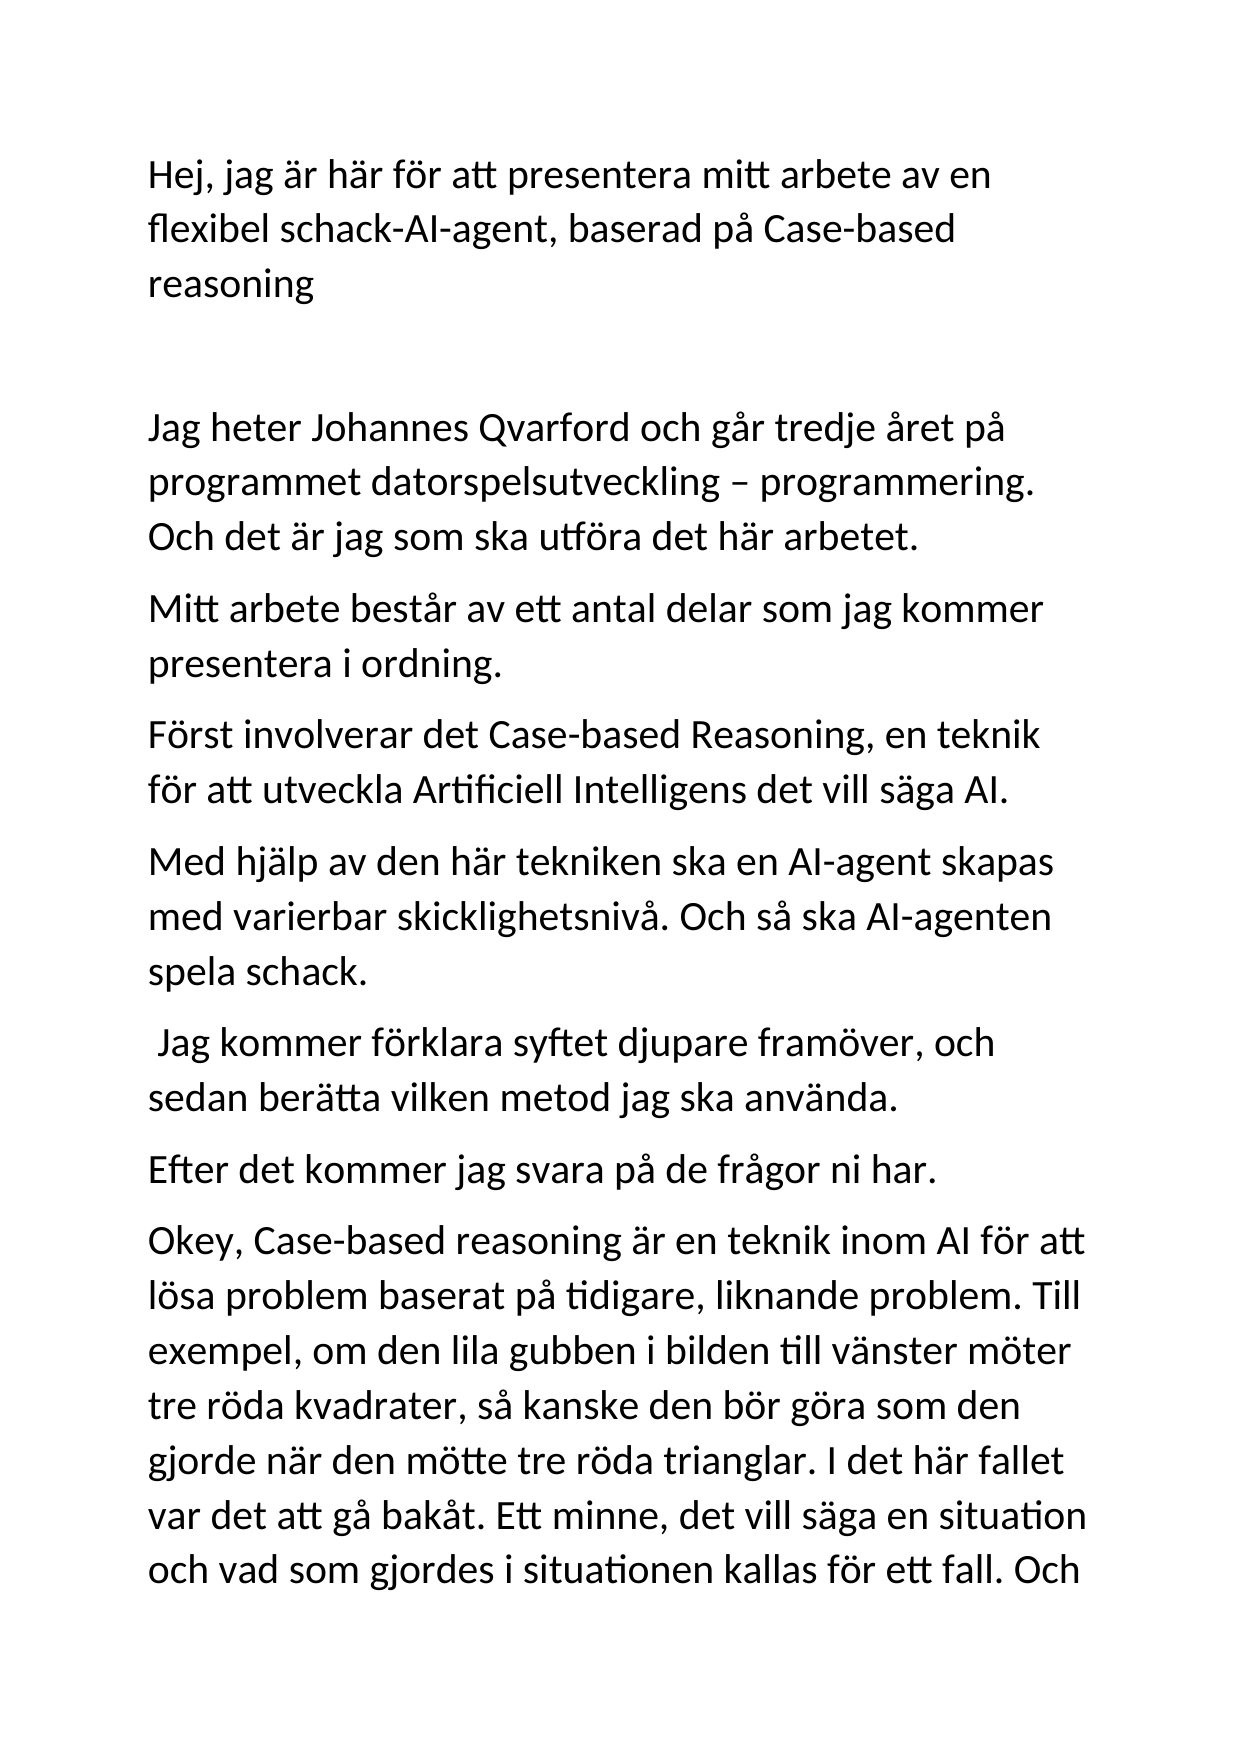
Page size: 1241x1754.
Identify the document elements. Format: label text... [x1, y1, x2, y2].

text Först involverar det Case-based Reasoning, en teknik för att utveckla Artificiell Intelligens det vill säga AI. [148, 708, 1093, 814]
text Hej, jag är här för att presentera mitt arbete av en flexibel schack-AI-agent, baserad på Case-based reasoning [148, 148, 1093, 308]
text Jag heter Johannes Qvarford och går tredje året på programmet datorspelsutveckling – programmering. Och det är jag som ska utföra det här arbetet. [148, 401, 1093, 561]
text Med hjälp av den här tekniken ska en AI-agent skapas med varierbar skicklighetsnivå. Och så ska AI-agenten spela schack. [148, 835, 1093, 995]
text Efter det kommer jag svara på de frågor ni har. [148, 1143, 1093, 1193]
text Mitt arbete består av ett antal delar som jag kommer presentera i ordning. [148, 582, 1093, 688]
text Jag kommer förklara syftet djupare framöver, och sedan berätta vilken metod jag ska använda. [148, 1016, 1093, 1122]
